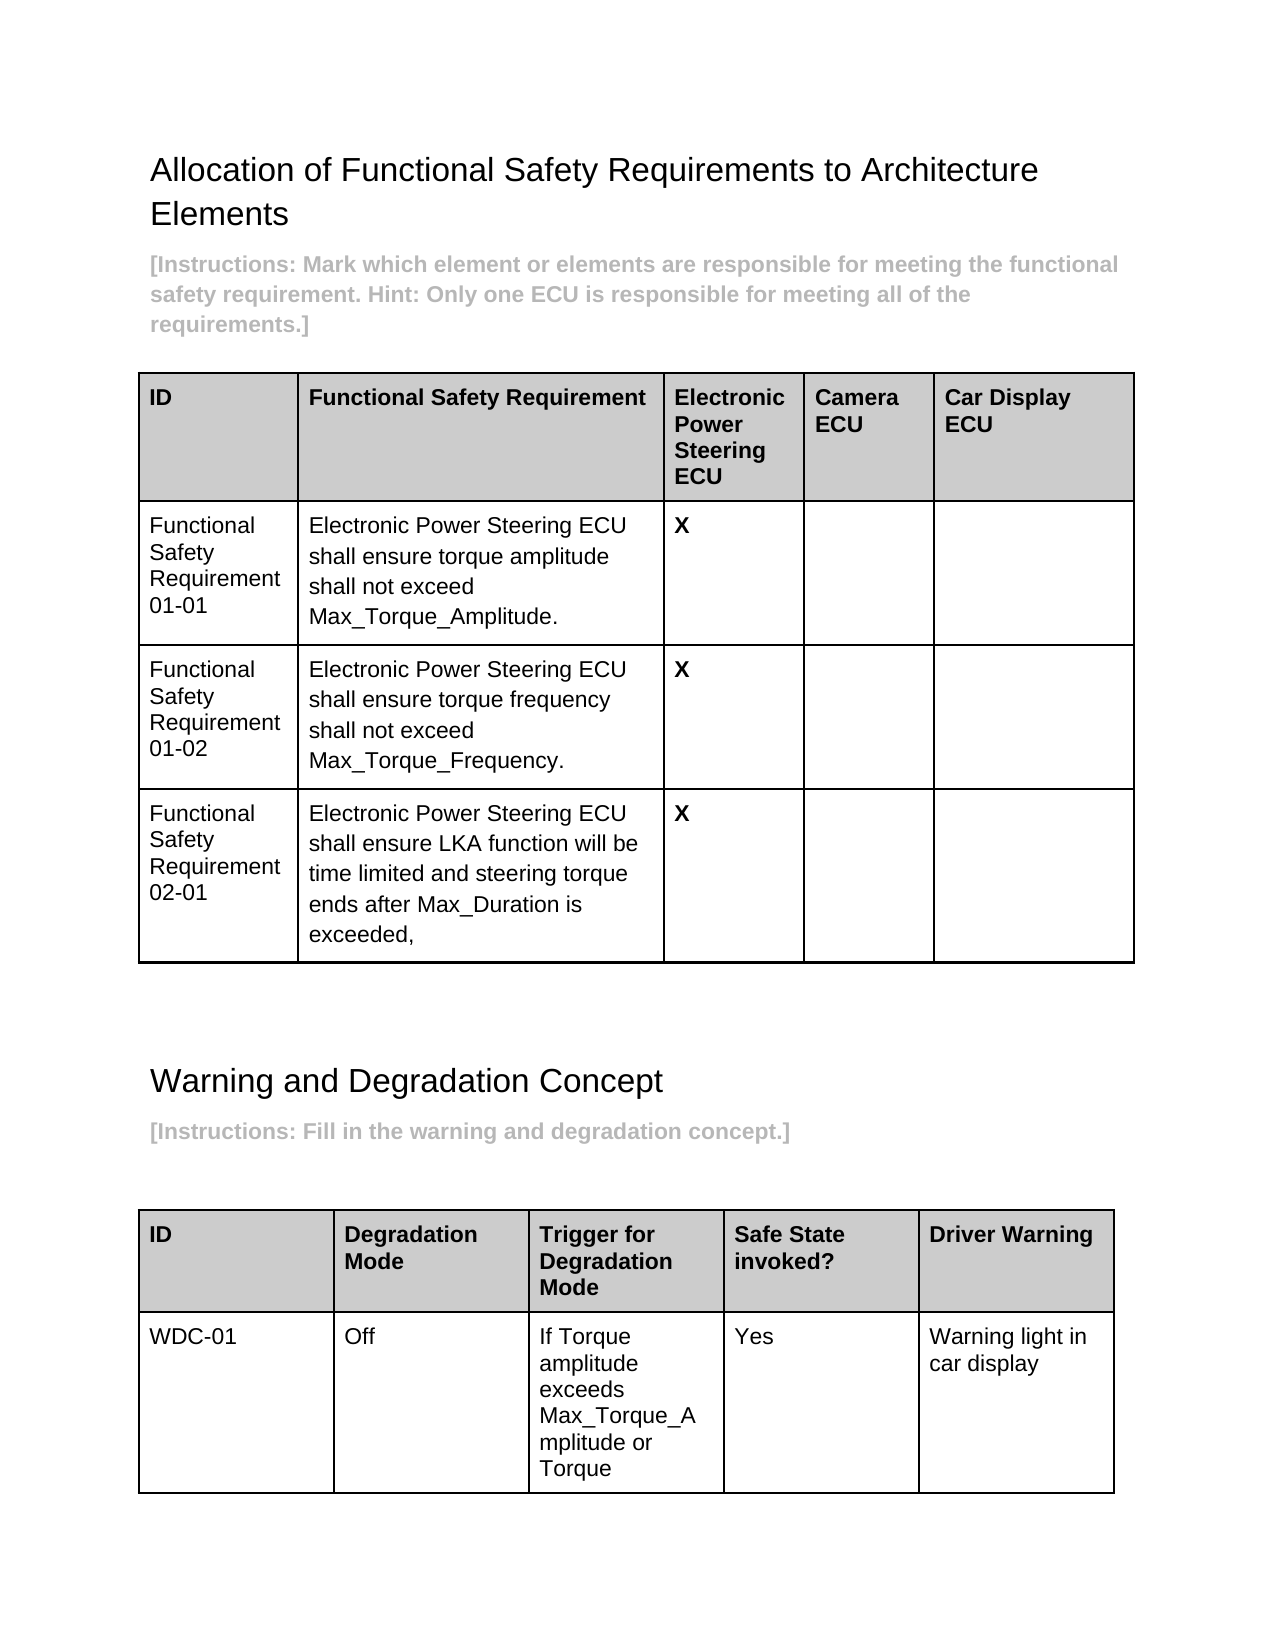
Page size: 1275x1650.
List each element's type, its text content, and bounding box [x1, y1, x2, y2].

table_header Trigger for Degradation Mode [530, 1211, 723, 1311]
table_cell Electronic Power Steering ECU shall ensure torque amplitude shall not exceed Max_Torque_Amplitude. [299, 502, 663, 644]
table_cell [805, 502, 933, 644]
text [Instructions: Fill in the warning and degradation concept.] [150, 1118, 1125, 1144]
table_cell Functional Safety Requirement 01-01 [140, 502, 297, 644]
table_header ID [140, 374, 297, 500]
table_header Electronic Power Steering ECU [665, 374, 803, 500]
table_cell [805, 790, 933, 961]
table_header Safe State invoked? [725, 1211, 918, 1311]
subtitle Allocation of Functional Safety Requirements to Architecture Elements [150, 150, 1125, 233]
table_cell If Torque amplitude exceeds Max_Torque_Amplitude or Torque frequency exceeds Max_Torque_Frequency [530, 1313, 723, 1492]
table_cell X [665, 790, 803, 961]
table_cell Electronic Power Steering ECU shall ensure torque frequency shall not exceed Max_Torque_Frequency. [299, 646, 663, 787]
table_header Functional Safety Requirement [299, 374, 663, 500]
table_header Degradation Mode [335, 1211, 528, 1311]
table_header Car Display ECU [935, 374, 1133, 500]
table_cell Yes [725, 1313, 918, 1492]
table_cell WDC-01 [140, 1313, 333, 1492]
table_cell X [665, 646, 803, 787]
table_cell X [665, 502, 803, 644]
table_header Camera ECU [805, 374, 933, 500]
table_cell Electronic Power Steering ECU shall ensure LKA function will be time limited and steering torque ends after Max_Duration is exceeded, [299, 790, 663, 961]
table_cell [805, 646, 933, 787]
text [Instructions: Mark which element or elements are responsible for meeting the functional safety requirement. Hint: Only one ECU is responsible for meeting all of the requirements.] [150, 251, 1125, 338]
table_cell Off [335, 1313, 528, 1492]
table_cell Warning light in car display [920, 1313, 1113, 1492]
table_header Driver Warning [920, 1211, 1113, 1311]
table_header ID [140, 1211, 333, 1311]
table_cell [935, 790, 1133, 961]
subtitle Warning and Degradation Concept [150, 1061, 1125, 1100]
table_cell Functional Safety Requirement 02-01 [140, 790, 297, 961]
table_cell [935, 646, 1133, 787]
table_cell Functional Safety Requirement 01-02 [140, 646, 297, 787]
table_cell [935, 502, 1133, 644]
